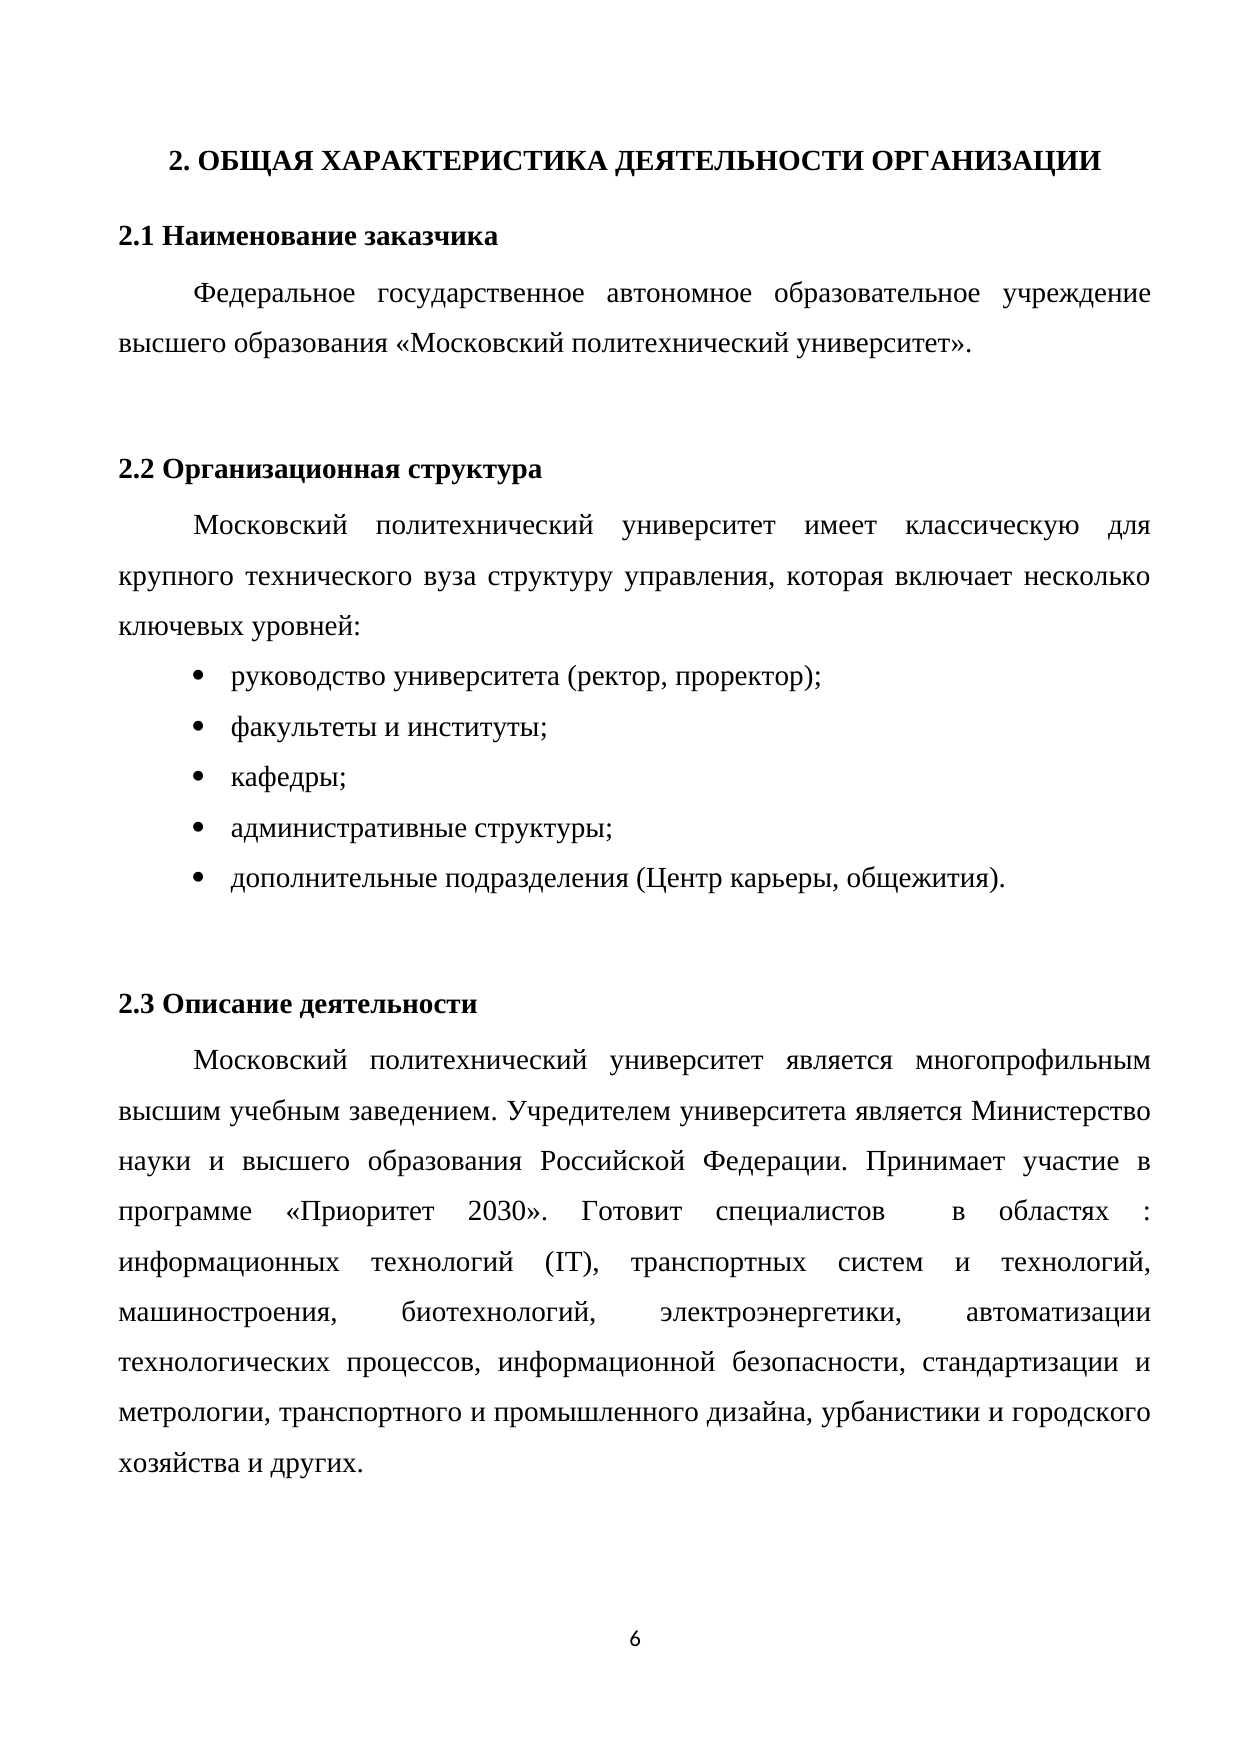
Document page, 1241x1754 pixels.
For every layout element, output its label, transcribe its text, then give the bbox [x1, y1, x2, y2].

subtitle 2.2 Организационная структура [118, 451, 1152, 484]
text Московский политехнический университет является многопрофильным высшим учебным заведением. Учредителем университета является Министерство науки и высшего образования Российской Федерации. Принимает участие в программе «Приоритет 2030». Готовит специалистов в областях : информационных технологий (IT), транспортных систем и технологий, машиностроения, биотехнологий, электроэнергетики, автоматизации технологических процессов, информационной безопасности, стандартизации и метрологии, транспортного и промышленного дизайна, урбанистики и городского хозяйства и других. [118, 1042, 1152, 1478]
list кафедры; [193, 759, 1152, 793]
subtitle 2.3 Описание деятельности [118, 986, 1152, 1019]
list административные структуры; [193, 810, 1152, 843]
text Федеральное государственное автономное образовательное учреждение высшего образования «Московский политехнический университет». [118, 275, 1152, 359]
list факультеты и институты; [193, 709, 1152, 742]
subtitle 2. ОБЩАЯ ХАРАКТЕРИСТИКА ДЕЯТЕЛЬНОСТИ ОРГАНИЗАЦИИ [118, 143, 1152, 177]
subtitle 2.1 Наименование заказчика [118, 218, 1152, 252]
text Московский политехнический университет имеет классическую для крупного технического вуза структуру управления, которая включает несколько ключевых уровней: [118, 507, 1152, 642]
list дополнительные подразделения (Центр карьеры, общежития). [193, 860, 1152, 894]
list руководство университета (ректор, проректор); [193, 658, 1152, 692]
